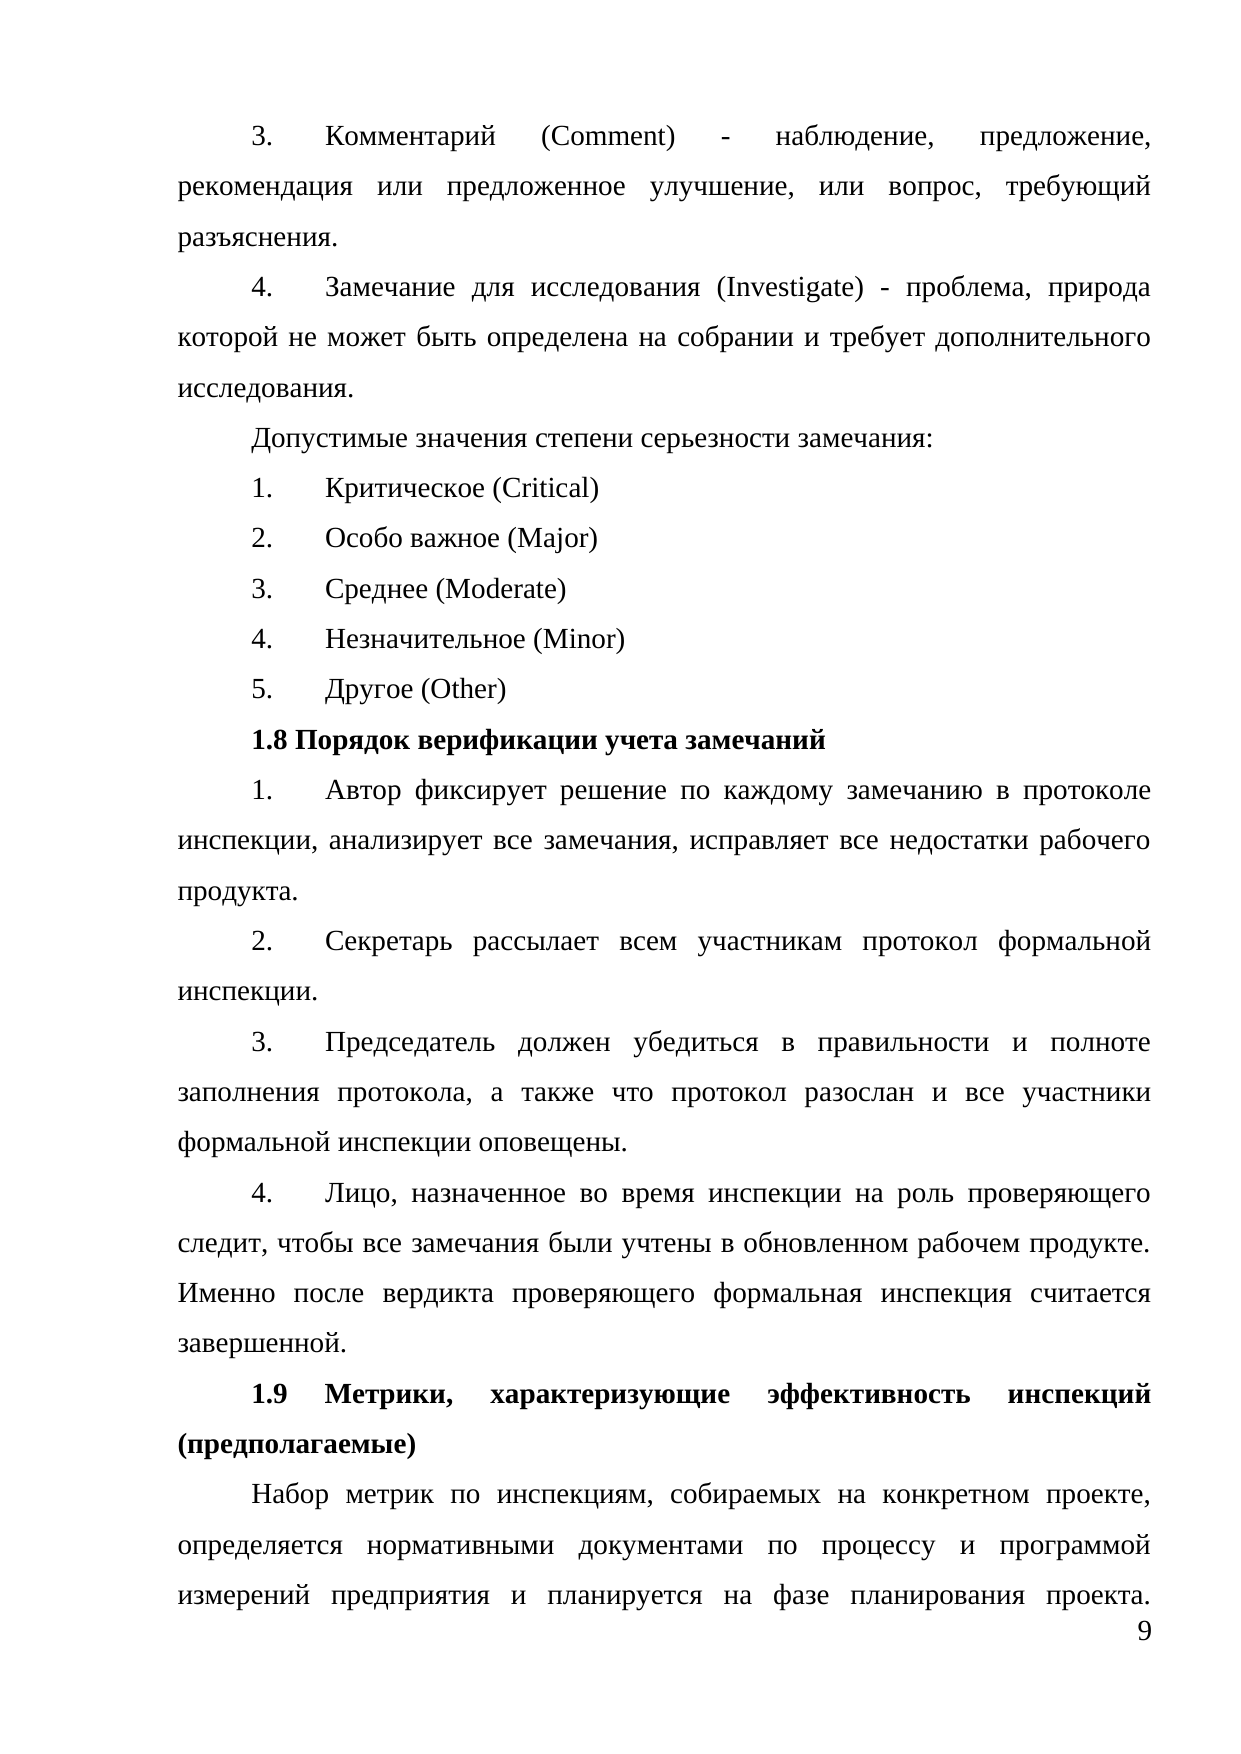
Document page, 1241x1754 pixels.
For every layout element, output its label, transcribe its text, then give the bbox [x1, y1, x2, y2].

list Председатель должен убедиться в правильности и полноте заполнения протокола, а также что протокол разослан и все участники формальной инспекции оповещены. [177, 1024, 1152, 1158]
list Автор фиксирует решение по каждому замечанию в протоколе инспекции, анализирует все замечания, исправляет все недостатки рабочего продукта. [177, 772, 1152, 906]
text Допустимые значения степени серьезности замечания: [177, 420, 1152, 453]
list Комментарий (Comment) - наблюдение, предложение, рекомендация или предложенное улучшение, или вопрос, требующий разъяснения. [177, 118, 1152, 252]
list Замечание для исследования (Investigate) - проблема, природа которой не может быть определена на собрании и требует дополнительного исследования. [177, 269, 1152, 403]
list Другое (Other) [177, 672, 1152, 705]
subtitle 1.9 Метрики, характеризующие эффективность инспекций (предполагаемые) [177, 1376, 1152, 1460]
list Среднее (Moderate) [177, 571, 1152, 604]
list Критическое (Critical) [177, 470, 1152, 504]
subtitle 1.8 Порядок верификации учета замечаний [177, 722, 1152, 755]
list Лицо, назначенное во время инспекции на роль проверяющего следит, чтобы все замечания были учтены в обновленном рабочем продукте. Именно после вердикта проверяющего формальная инспекция считается завершенной. [177, 1175, 1152, 1359]
list Особо важное (Major) [177, 521, 1152, 554]
list Секретарь рассылает всем участникам протокол формальной инспекции. [177, 923, 1152, 1007]
list Незначительное (Minor) [177, 621, 1152, 655]
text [177, 1477, 1152, 1611]
